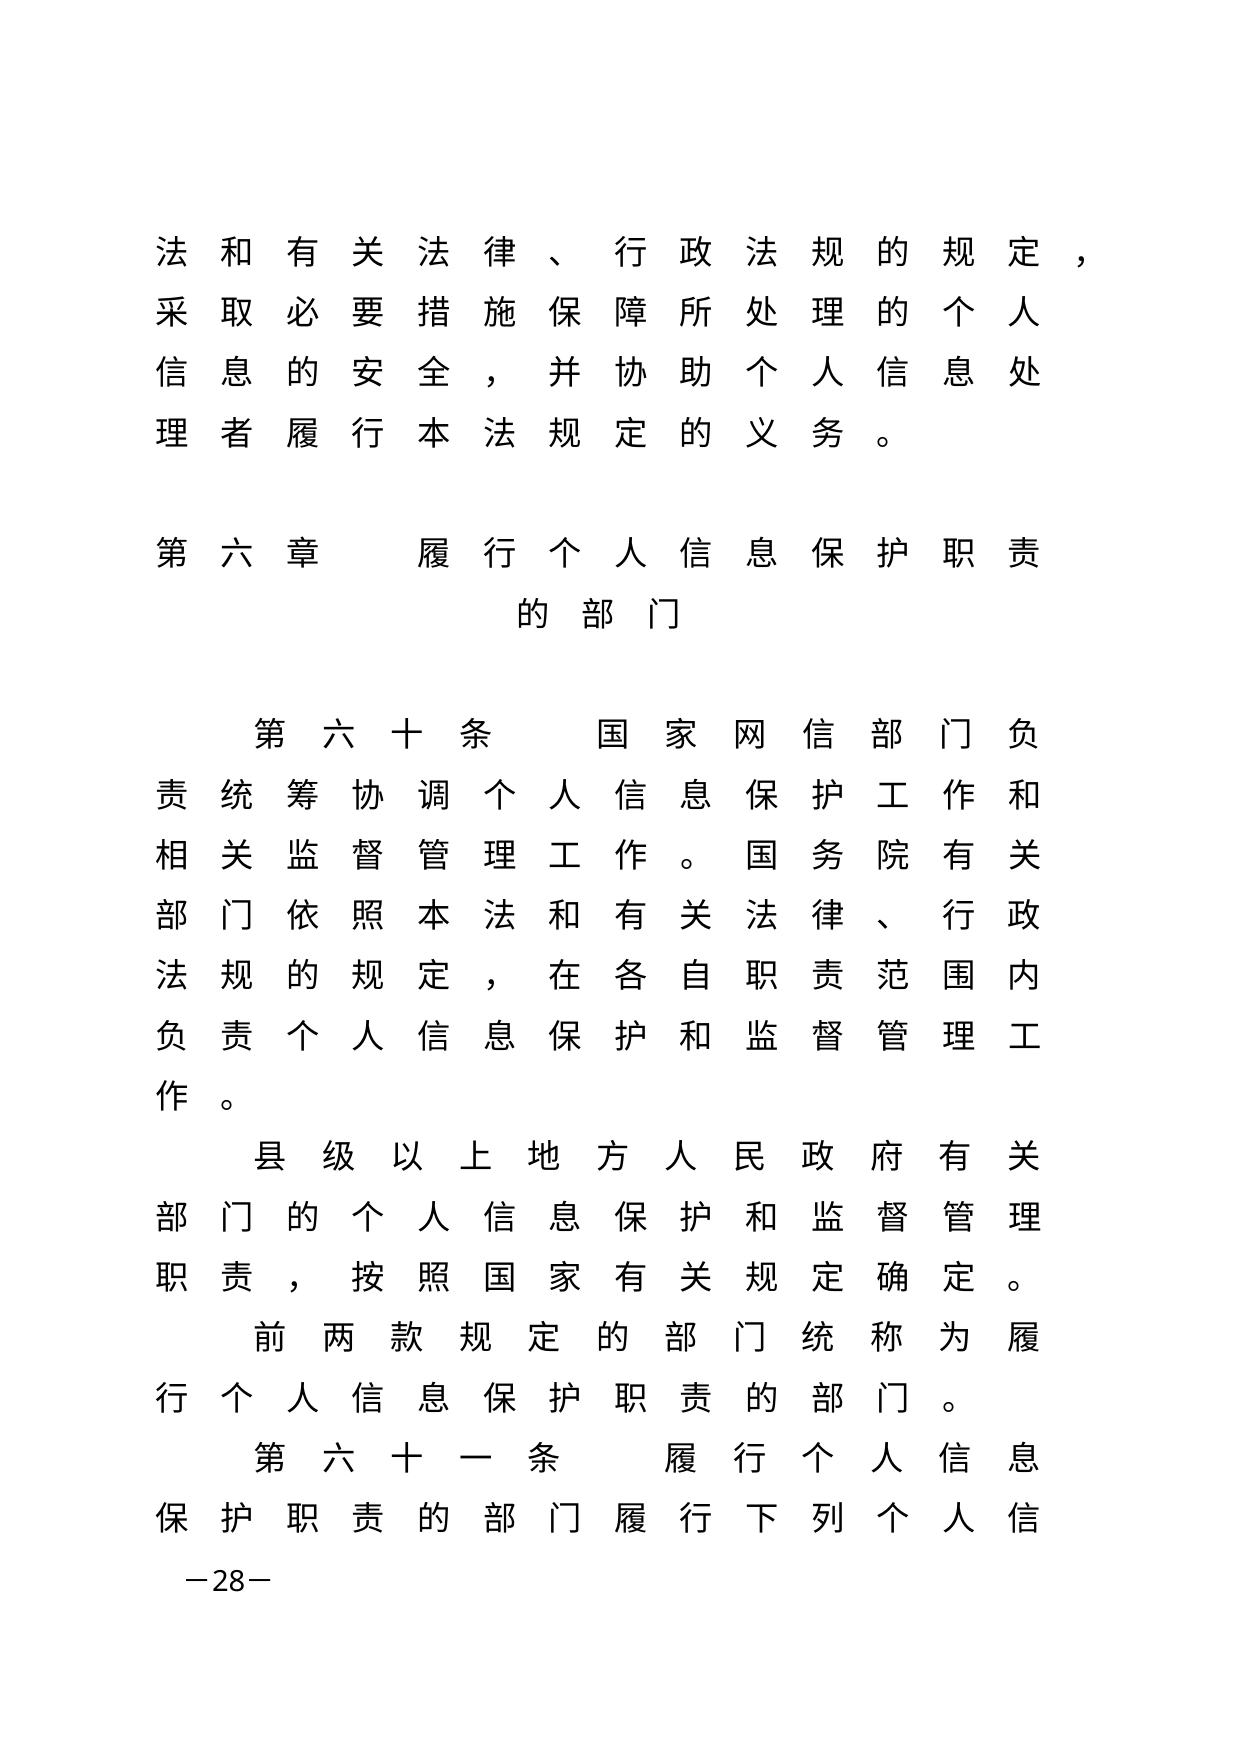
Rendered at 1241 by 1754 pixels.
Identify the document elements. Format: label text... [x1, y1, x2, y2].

text 县级以上地方人民政府有关部门的个人信息保护和监督管理职责，按照国家有关规定确定。 [155, 1124, 1073, 1305]
text 第五十九条 接受委托处理个人信息的受托人，应当依照本法和有关法律、行政法规的规定，采取必要措施保障所处理的个人信息的安全，并协助个人信息处理者履行本法规定的义务。 [155, 219, 1073, 461]
text 第六十一条 履行个人信息保护职责的部门履行下列个人信息保护职责： [155, 1426, 1073, 1546]
text 第六章 履行个人信息保护职责的部门 [155, 521, 1073, 642]
text 前两款规定的部门统称为履行个人信息保护职责的部门。 [155, 1305, 1073, 1426]
text 第六十条 国家网信部门负责统筹协调个人信息保护工作和相关监督管理工作。国务院有关部门依照本法和有关法律、行政法规的规定，在各自职责范围内负责个人信息保护和监督管理工作。 [155, 702, 1073, 1124]
